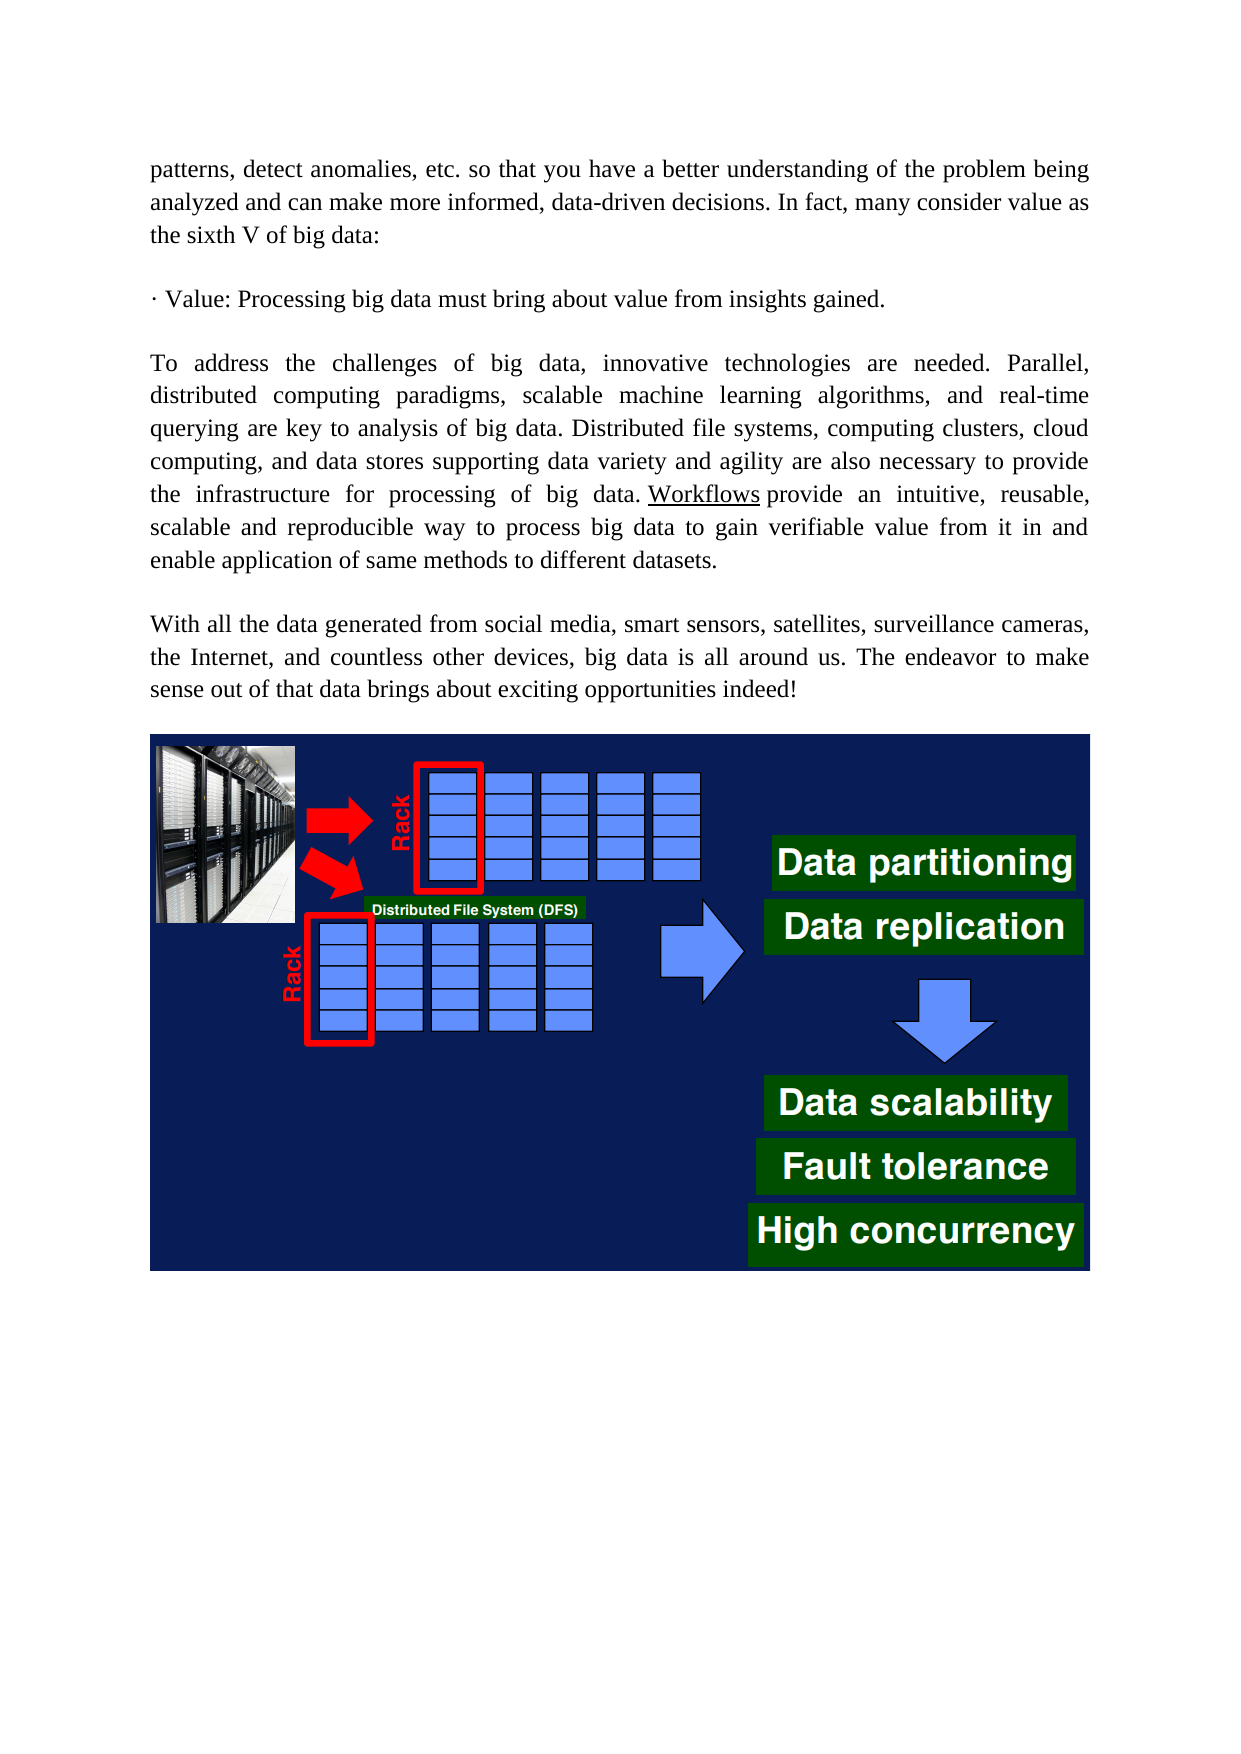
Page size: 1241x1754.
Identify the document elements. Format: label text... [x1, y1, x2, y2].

text · Value: Processing big data must bring about value from insights gained. [150, 280, 1090, 312]
text With all the data generated from social media, smart sensors, satellites, surveillance cameras, the Internet, and countless other devices, big data is all around us. The endeavor to make sense out of that data brings about exciting opportunities indeed! [150, 605, 1090, 703]
text To address the challenges of big data, innovative technologies are needed. Parallel, distributed computing paradigms, scalable machine learning algorithms, and real-time querying are key to analysis of big data. Distributed file systems, computing clusters, cloud computing, and data stores supporting data variety and agility are also necessary to provide the infrastructure for processing of big data. Workflows provide an intuitive, reusable, scalable and reproducible way to process big data to gain verifiable value from it in and enable application of same methods to different datasets. [150, 344, 1090, 573]
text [150, 150, 1090, 248]
picture [150, 734, 1091, 1271]
